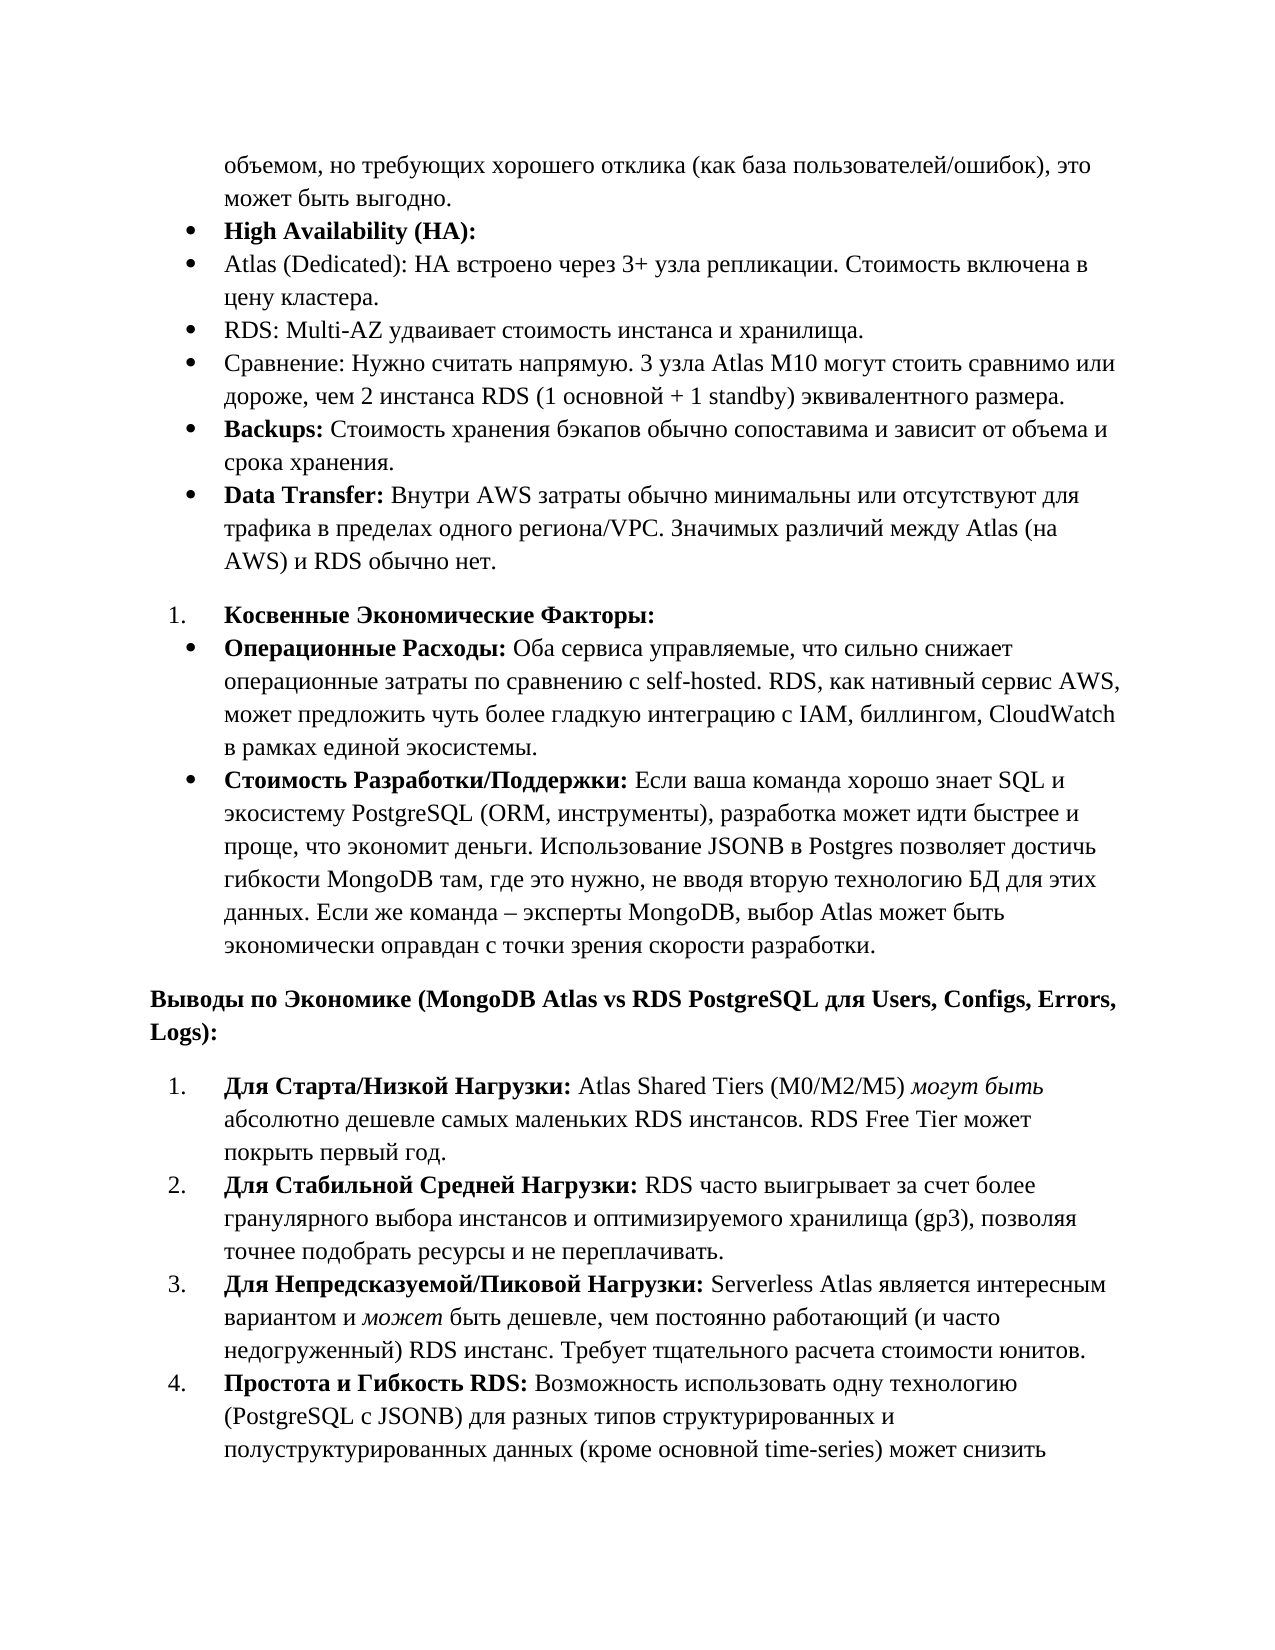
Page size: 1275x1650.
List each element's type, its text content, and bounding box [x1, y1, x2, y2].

list Используйте официальные калькуляторы AWS Pricing Calculator (для RDS) и MongoDB Atlas Pricing Calculator. [186, 1413, 1125, 1475]
list Для Старта/Низкой Нагрузки: Atlas Shared Tiers (M0/M2/M5) могут быть абсолютно дешевле самых маленьких RDS инстансов. RDS Free Tier может покрыть первый год. [186, 852, 1125, 947]
list Стоимость Разработки/Поддержки: Если ваша команда хорошо знает SQL и экосистему PostgreSQL (ORM, инструменты), разработка может идти быстрее и проще, что экономит деньги. Использование JSONB в Postgres позволяет достичь гибкости MongoDB там, где это нужно, не вводя вторую технологию БД для этих данных. Если же команда – эксперты MongoDB, выбор Atlas может быть экономически оправдан с точки зрения скорости разработки. [186, 546, 1125, 740]
list Косвенные Экономические Факторы: [186, 381, 1125, 410]
list Backups: Стоимость хранения бэкапов обычно сопоставима и зависит от объема и срока хранения. [186, 216, 1125, 278]
text Выводы по Экономике (MongoDB Atlas vs RDS PostgreSQL для Users, Configs, Errors, Logs): [150, 765, 1125, 827]
list Простота и Гибкость RDS: Возможность использовать одну технологию (PostgreSQL с JSONB) для разных типов структурированных и полуструктурированных данных (кроме основной time-series) может снизить сложность и, следовательно, косвенные затраты на разработку и поддержку по сравнению с использованием и PostgreSQL/SQL и MongoDB. [186, 1149, 1125, 1310]
list Для Непредсказуемой/Пиковой Нагрузки: Serverless Atlas является интересным вариантом и может быть дешевле, чем постоянно работающий (и часто недогруженный) RDS инстанс. Требует тщательного расчета стоимости юнитов. [186, 1050, 1125, 1145]
list Сравнение: Нужно считать напрямую. 3 узла Atlas M10 могут стоить сравнимо или дороже, чем 2 инстанса RDS (1 основной + 1 standby) эквивалентного размера. [186, 150, 1125, 212]
list Рекомендация: [186, 1314, 1125, 1343]
list Для Стабильной Средней Нагрузки: RDS часто выигрывает за счет более гранулярного выбора инстансов и оптимизируемого хранилища (gp3), позволяя точнее подобрать ресурсы и не переплачивать. [186, 951, 1125, 1046]
list Data Transfer: Внутри AWS затраты обычно минимальны или отсутствуют для трафика в пределах одного региона/VPC. Значимых различий между Atlas (на AWS) и RDS обычно нет. [186, 282, 1125, 377]
list Получите оценку ожидаемой нагрузки и объема данных для пользователей, ошибок и т.д. [186, 1347, 1125, 1409]
list Операционные Расходы: Оба сервиса управляемые, что сильно снижает операционные затраты по сравнению с self-hosted. RDS, как нативный сервис AWS, может предложить чуть более гладкую интеграцию с IAM, биллингом, CloudWatch в рамках единой экосистемы. [186, 414, 1125, 542]
